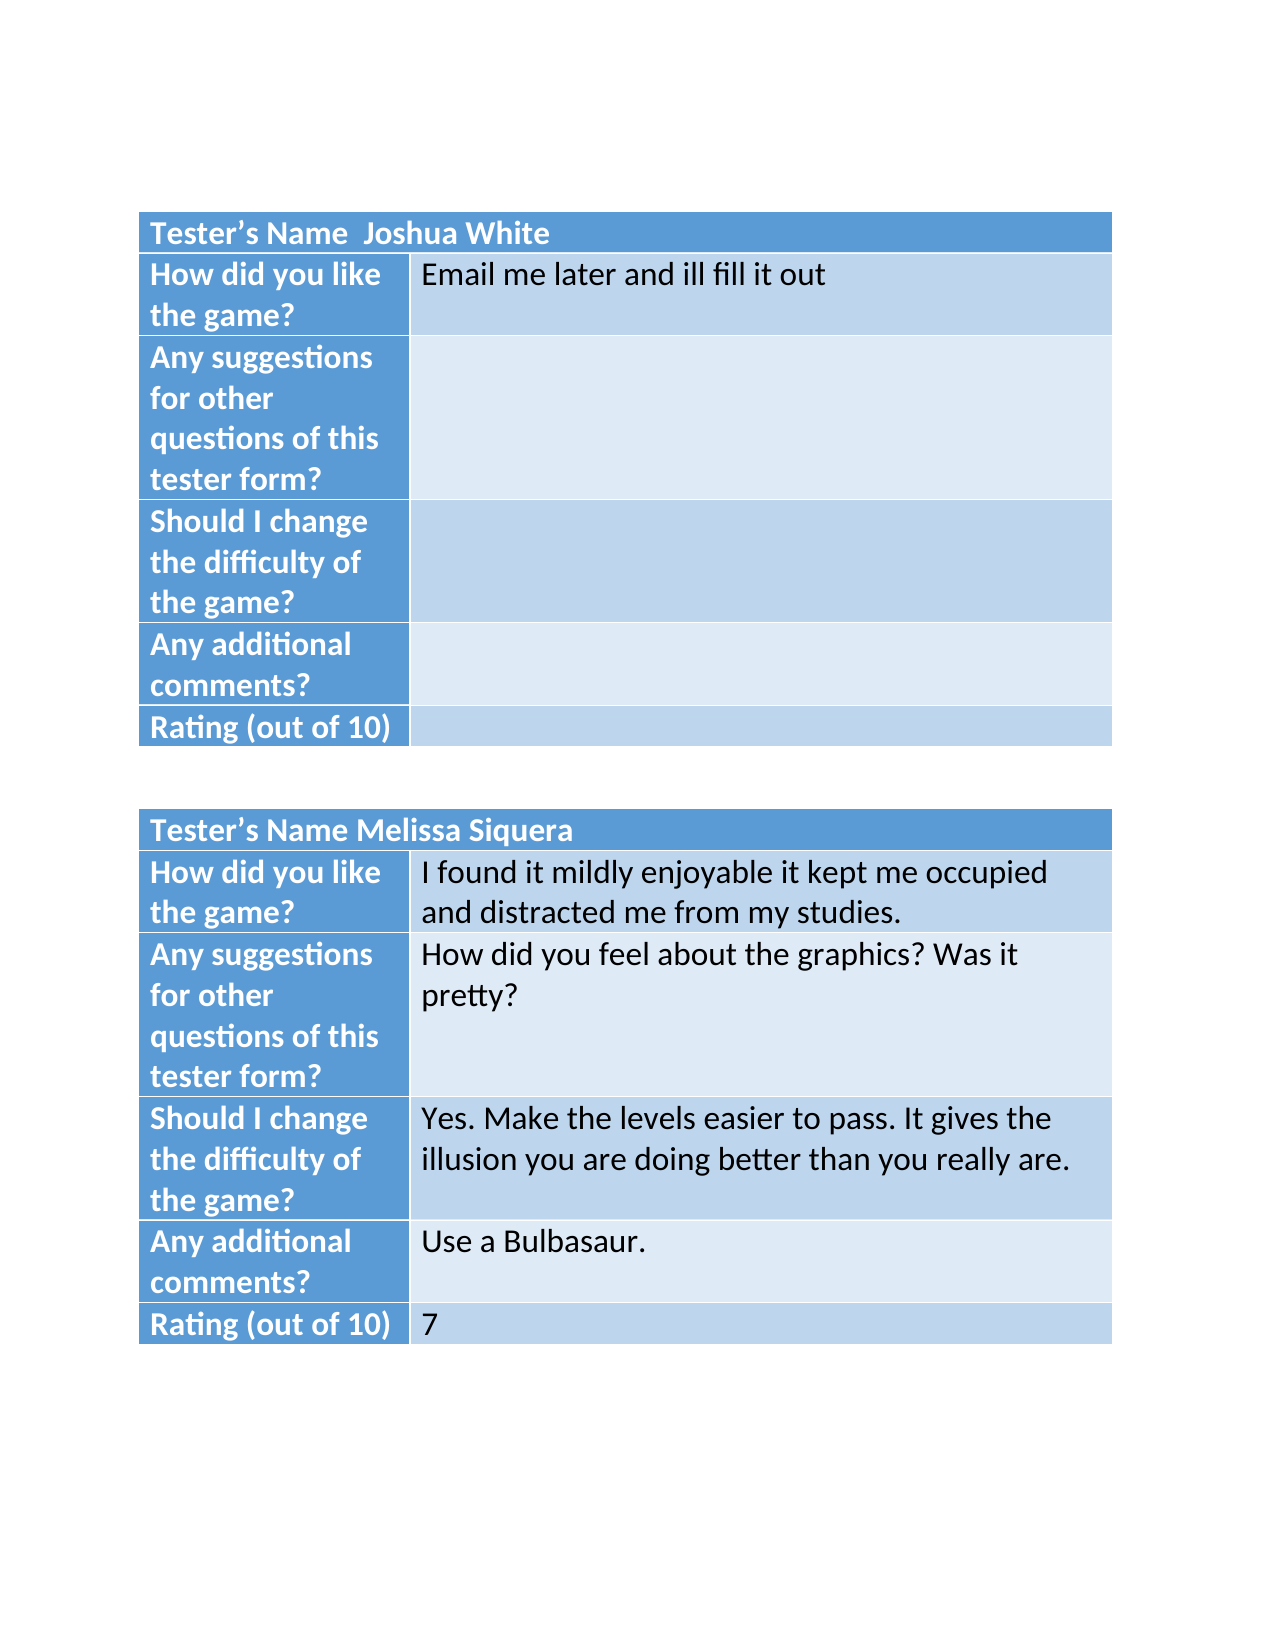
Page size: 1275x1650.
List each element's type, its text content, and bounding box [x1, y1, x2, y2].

table_header Tester’s Name Joshua White [139, 212, 1112, 252]
table_cell How did you like the game? [139, 254, 409, 335]
table_cell Should I change the difficulty of the game? [139, 500, 409, 622]
table_cell Should I change the difficulty of the game? [139, 1097, 409, 1219]
table_cell How did you like the game? [139, 851, 409, 932]
table_cell [411, 623, 1112, 704]
table_cell Rating (out of 10) [139, 706, 409, 746]
table_cell How did you feel about the graphics? Was it pretty? [411, 933, 1112, 1096]
table_cell Rating (out of 10) [139, 1303, 409, 1344]
table_cell Any suggestions for other questions of this tester form? [139, 933, 409, 1096]
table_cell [139, 336, 409, 499]
table_cell Yes. Make the levels easier to pass. It gives the illusion you are doing better than you really are. [411, 1097, 1112, 1219]
table_cell 7 [411, 1303, 1112, 1344]
table_cell Any additional comments? [139, 1221, 409, 1302]
table_cell Any additional comments? [139, 623, 409, 704]
table_cell Email me later and ill fill it out [411, 254, 1112, 335]
table_cell [411, 706, 1112, 746]
table_cell [411, 336, 1112, 499]
table_header Tester’s Name Melissa Siquera [139, 809, 1112, 850]
table_cell [411, 500, 1112, 622]
table_cell I found it mildly enjoyable it kept me occupied and distracted me from my studies. [411, 851, 1112, 932]
table_cell Use a Bulbasaur. [411, 1221, 1112, 1302]
